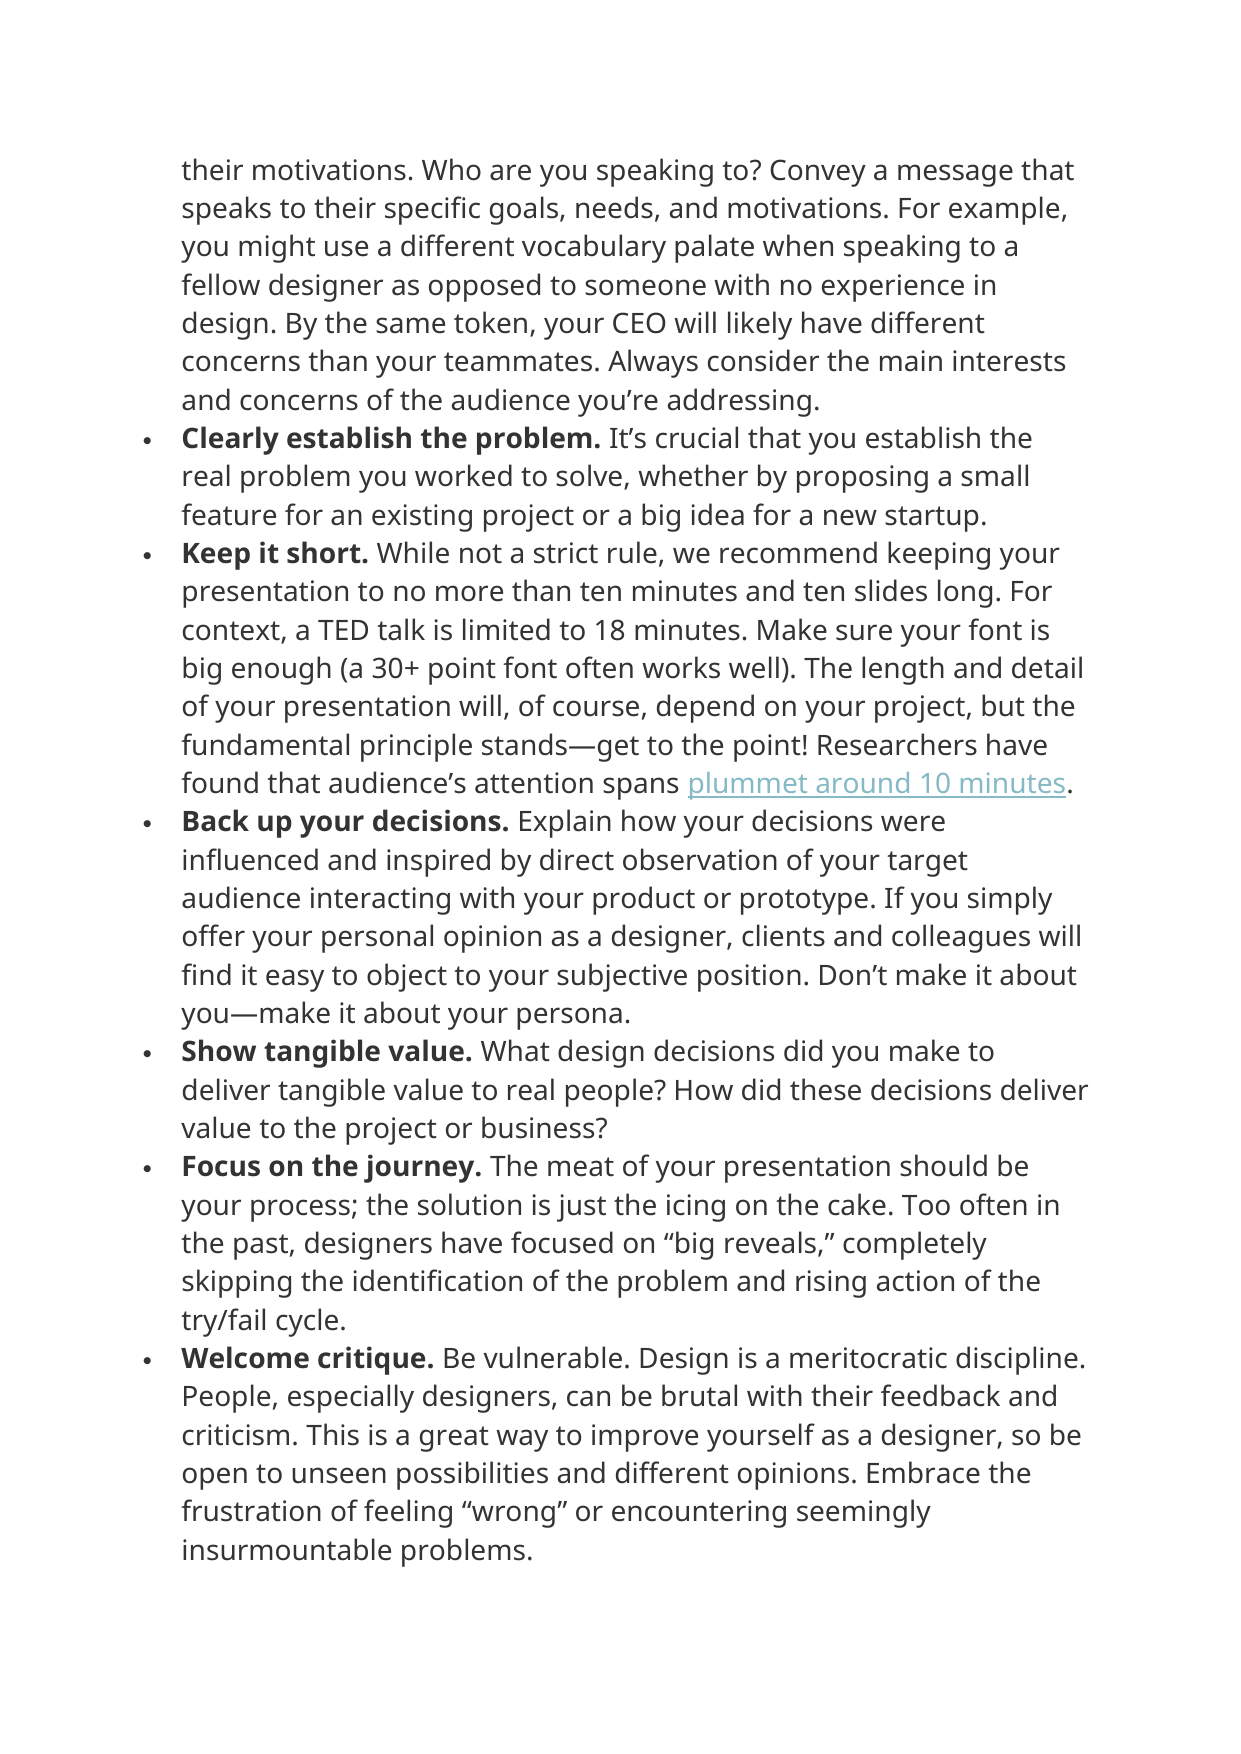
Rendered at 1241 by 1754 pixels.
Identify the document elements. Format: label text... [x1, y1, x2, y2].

list Show tangible value. What design decisions did you make to deliver tangible value to real people? How did these decisions deliver value to the project or business? [144, 1032, 1090, 1147]
list Clearly establish the problem. It’s crucial that you establish the real problem you worked to solve, whether by proposing a small feature for an existing project or a big idea for a new startup. [144, 418, 1090, 533]
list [144, 150, 1090, 418]
list Keep it short. While not a strict rule, we recommend keeping your presentation to no more than ten minutes and ten slides long. For context, a TED talk is limited to 18 minutes. Make sure your font is big enough (a 30+ point font often works well). The length and detail of your presentation will, of course, depend on your project, but the fundamental principle stands—get to the point! Researchers have found that audience’s attention spans plummet around 10 minutes. [144, 533, 1090, 802]
list Back up your decisions. Explain how your decisions were influenced and inspired by direct observation of your target audience interacting with your product or prototype. If you simply offer your personal opinion as a designer, clients and colleagues will find it easy to object to your subjective position. Don’t make it about you—make it about your persona. [144, 802, 1090, 1032]
list Focus on the journey. The meat of your presentation should be your process; the solution is just the icing on the cake. Too often in the past, designers have focused on “big reveals,” completely skipping the identification of the problem and rising action of the try/fail cycle. [144, 1147, 1090, 1338]
list Welcome critique. Be vulnerable. Design is a meritocratic discipline. People, especially designers, can be brutal with their feedback and criticism. This is a great way to improve yourself as a designer, so be open to unseen possibilities and different opinions. Embrace the frustration of feeling “wrong” or encountering seemingly insurmountable problems. [144, 1338, 1090, 1568]
